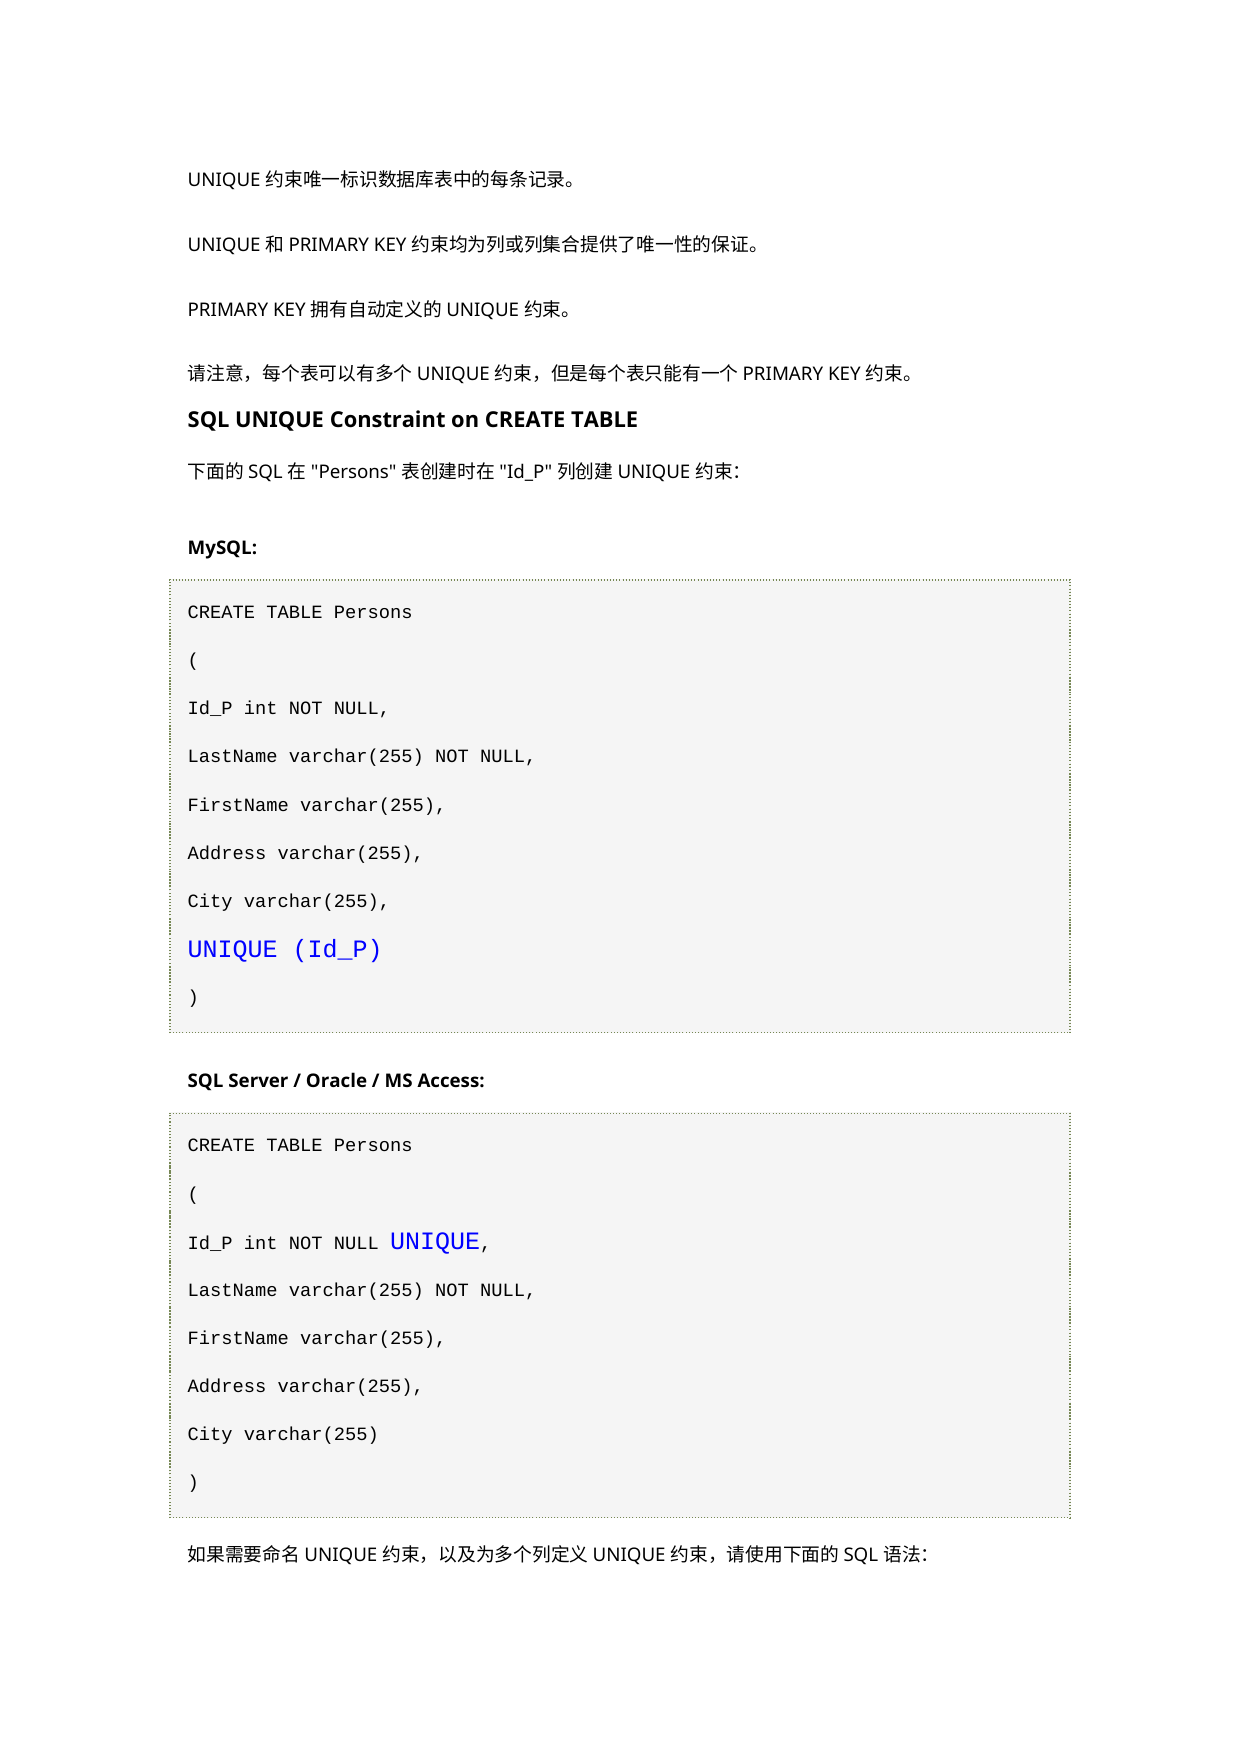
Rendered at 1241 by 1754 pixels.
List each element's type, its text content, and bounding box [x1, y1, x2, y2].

text LastName varchar(255) NOT NULL, [169, 1257, 1071, 1305]
text SQL Server / Oracle / MS Access: [187, 1064, 1053, 1097]
text UNIQUE 和 PRIMARY KEY 约束均为列或列集合提供了唯一性的保证。 [187, 227, 1053, 259]
text 请注意，每个表可以有多个 UNIQUE 约束，但是每个表只能有一个 PRIMARY KEY 约束。 [187, 356, 1053, 389]
text ) [169, 1449, 1071, 1518]
text UNIQUE 约束唯一标识数据库表中的每条记录。 [187, 162, 1053, 194]
text ( [169, 1161, 1071, 1209]
text FirstName varchar(255), [169, 1305, 1071, 1353]
text PRIMARY KEY 拥有自动定义的 UNIQUE 约束。 [187, 292, 1053, 324]
text Address varchar(255), [169, 1353, 1071, 1401]
text CREATE TABLE Persons [169, 1112, 1071, 1161]
text CREATE TABLE Persons [169, 579, 1071, 627]
text Id_P int NOT NULL UNIQUE, [169, 1209, 1071, 1257]
text 如果需要命名 UNIQUE 约束，以及为多个列定义 UNIQUE 约束，请使用下面的 SQL 语法： [187, 1537, 1053, 1569]
text FirstName varchar(255), [169, 772, 1071, 820]
text MySQL: [187, 531, 1053, 563]
text UNIQUE (Id_P) [169, 916, 1071, 964]
text LastName varchar(255) NOT NULL, [169, 723, 1071, 772]
text SQL UNIQUE Constraint on CREATE TABLE [187, 402, 1053, 435]
text City varchar(255) [169, 1401, 1071, 1449]
text Id_P int NOT NULL, [169, 675, 1071, 723]
text ) [169, 964, 1071, 1033]
text Address varchar(255), [169, 820, 1071, 868]
text 下面的 SQL 在 "Persons" 表创建时在 "Id_P" 列创建 UNIQUE 约束： [187, 454, 1053, 486]
text City varchar(255), [169, 868, 1071, 916]
text ( [169, 627, 1071, 675]
